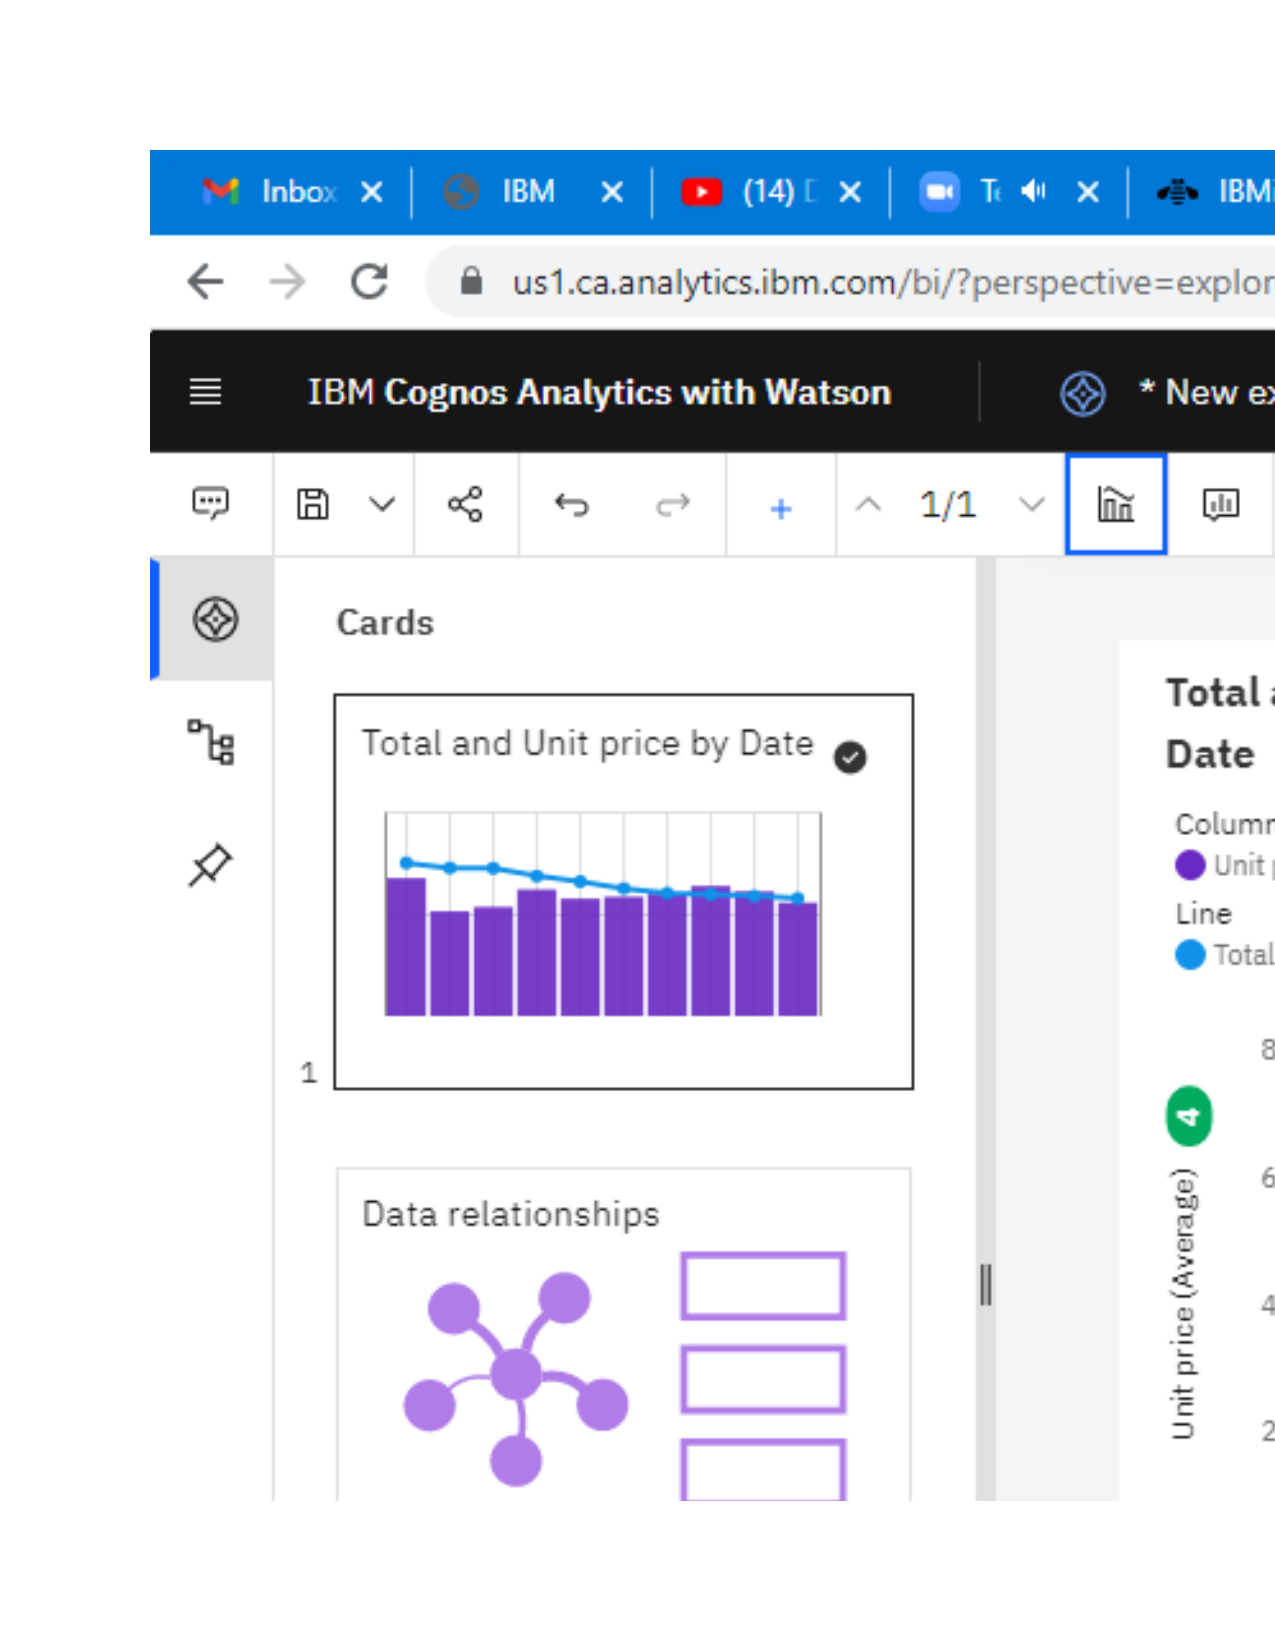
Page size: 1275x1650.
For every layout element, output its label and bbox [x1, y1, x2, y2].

picture [150, 150, 1275, 1501]
